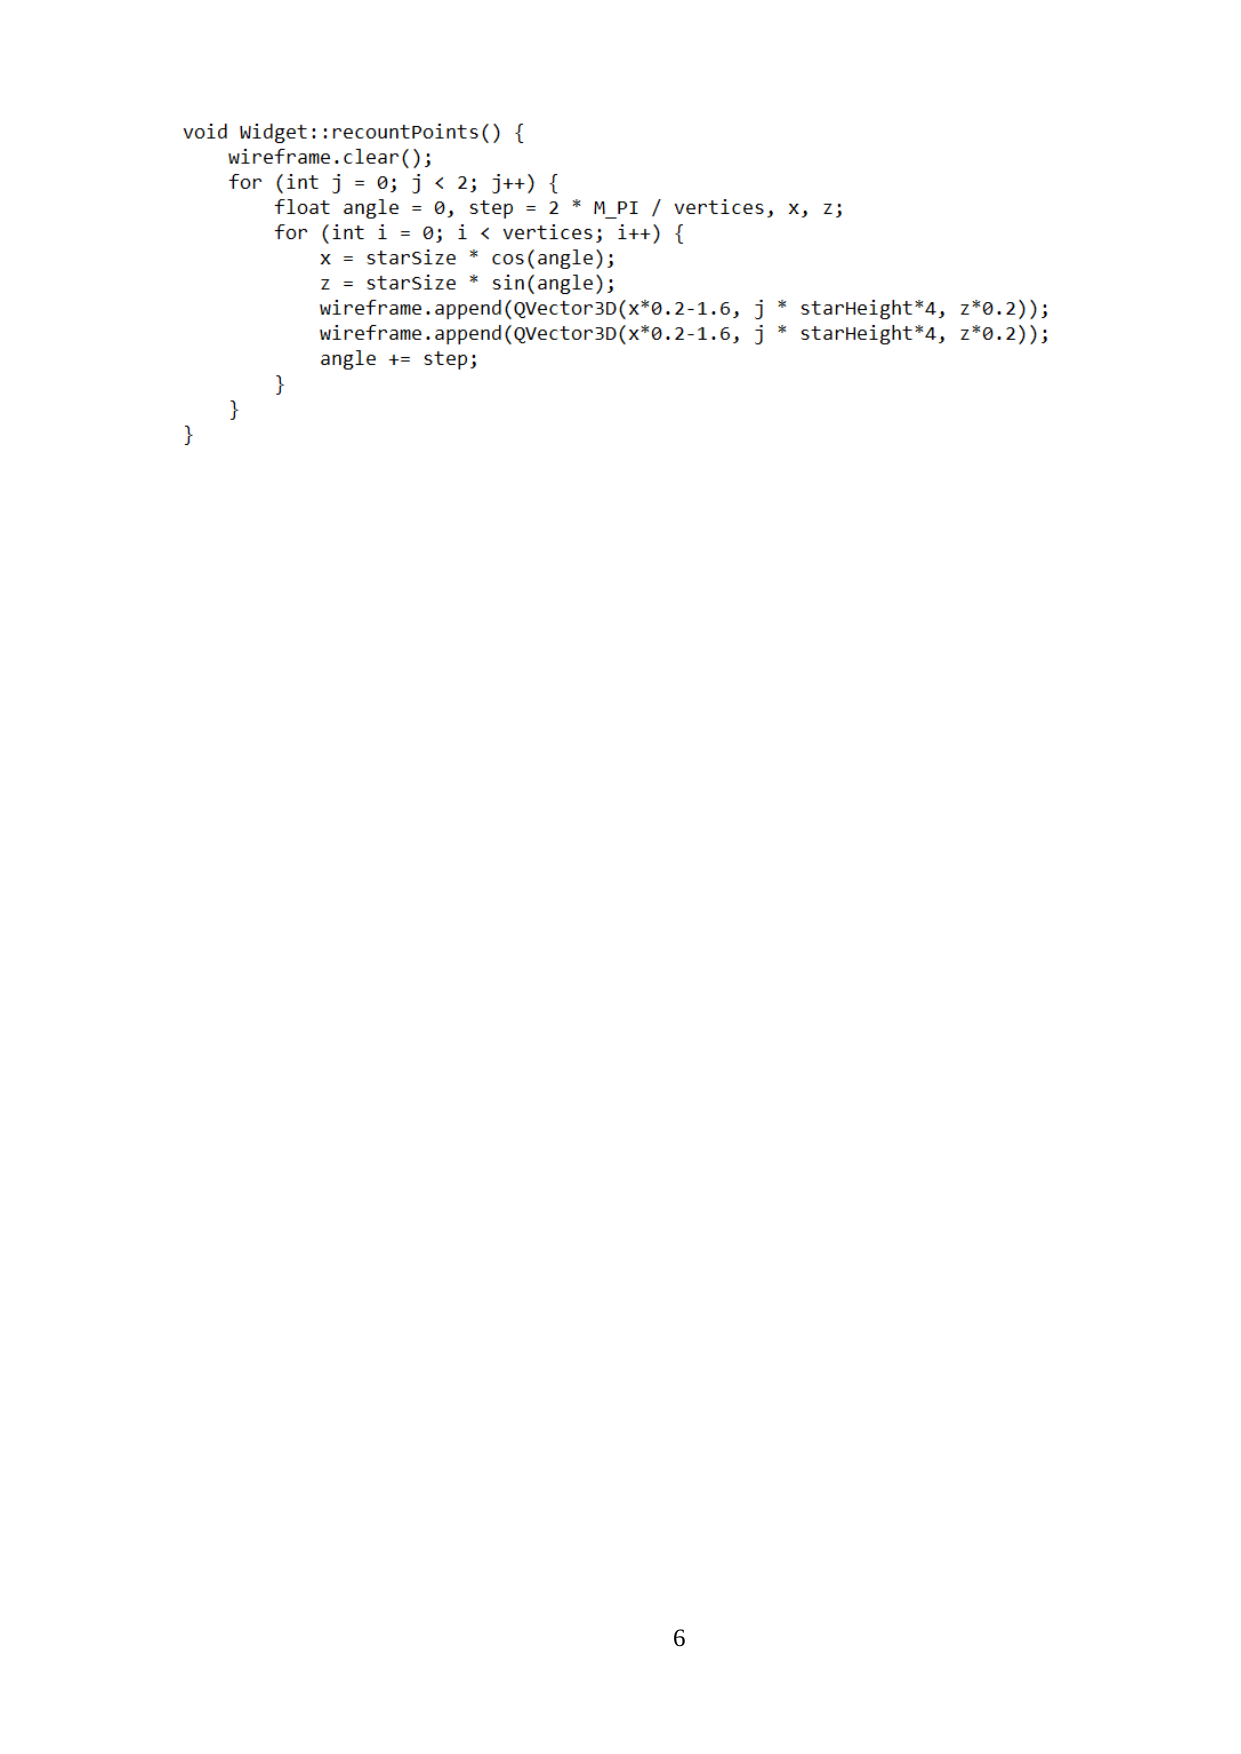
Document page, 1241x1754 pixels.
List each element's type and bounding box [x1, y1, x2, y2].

picture [177, 118, 1077, 452]
